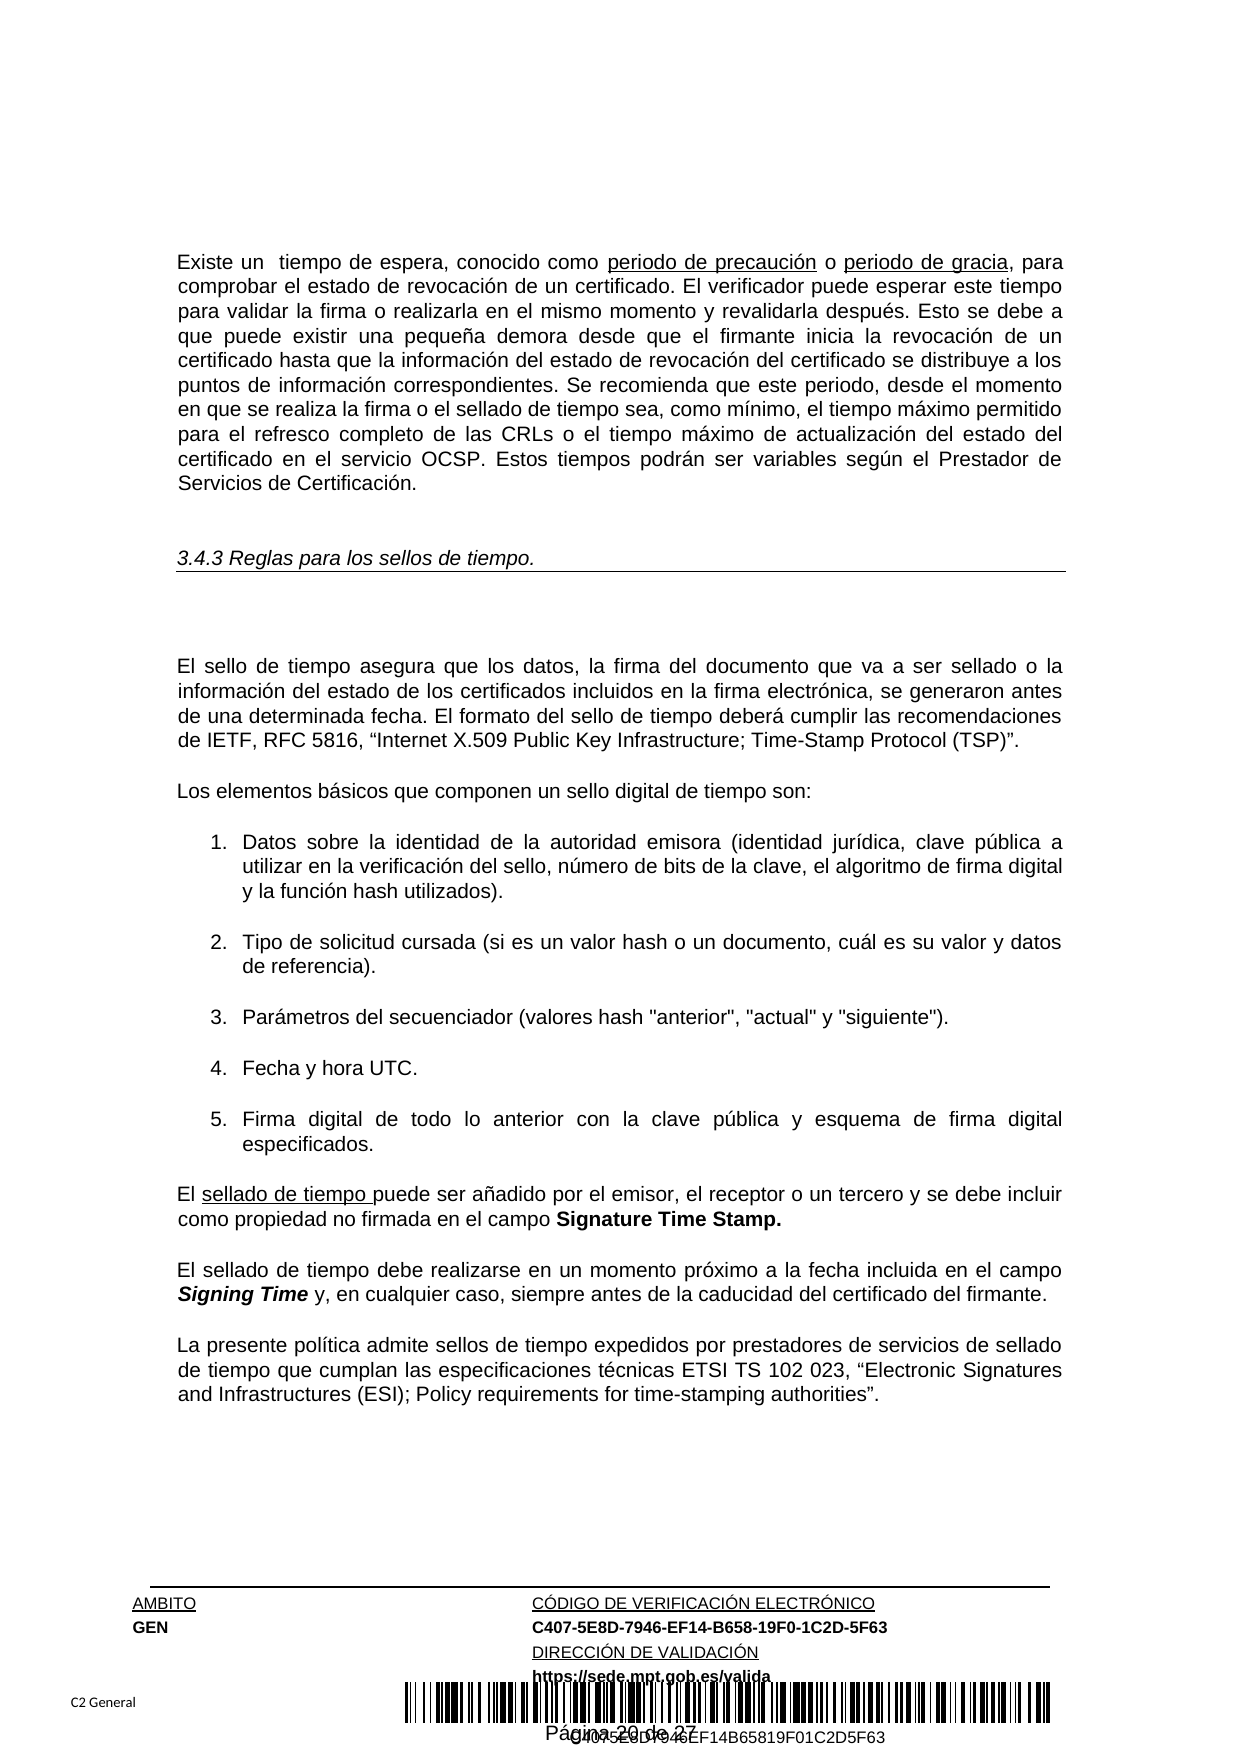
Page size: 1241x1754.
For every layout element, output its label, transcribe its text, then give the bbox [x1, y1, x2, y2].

list Firma digital de todo lo anterior con la clave pública y esquema de firma digital especificados. [210, 1107, 1064, 1155]
text 3.4.3 Reglas para los sellos de tiempo. [177, 546, 1064, 570]
text La presente política admite sellos de tiempo expedidos por prestadores de servicios de sellado de tiempo que cumplan las especificaciones técnicas ETSI TS 102 023, “Electronic Signatures and Infrastructures (ESI); Policy requirements for time-stamping authorities”. [177, 1333, 1064, 1406]
text El sello de tiempo asegura que los datos, la firma del documento que va a ser sellado o la información del estado de los certificados incluidos en la firma electrónica, se generaron antes de una determinada fecha. El formato del sello de tiempo deberá cumplir las recomendaciones de IETF, RFC 5816, “Internet X.509 Public Key Infrastructure; Time-Stamp Protocol (TSP)”. [177, 654, 1064, 752]
list Fecha y hora UTC. [210, 1056, 1064, 1080]
list Parámetros del secuenciador (valores hash "anterior", "actual" y "siguiente"). [210, 1005, 1064, 1029]
text El sellado de tiempo puede ser añadido por el emisor, el receptor o un tercero y se debe incluir como propiedad no firmada en el campo Signature Time Stamp. [177, 1182, 1064, 1231]
text Existe un tiempo de espera, conocido como periodo de precaución o periodo de gracia, para comprobar el estado de revocación de un certificado. El verificador puede esperar este tiempo para validar la firma o realizarla en el mismo momento y revalidarla después. Esto se debe a que puede existir una pequeña demora desde que el firmante inicia la revocación de un certificado hasta que la información del estado de revocación del certificado se distribuye a los puntos de información correspondientes. Se recomienda que este periodo, desde el momento en que se realiza la firma o el sellado de tiempo sea, como mínimo, el tiempo máximo permitido para el refresco completo de las CRLs o el tiempo máximo de actualización del estado del certificado en el servicio OCSP. Estos tiempos podrán ser variables según el Prestador de Servicios de Certificación. [177, 250, 1064, 495]
list Tipo de solicitud cursada (si es un valor hash o un documento, cuál es su valor y datos de referencia). [210, 930, 1064, 978]
text Los elementos básicos que componen un sello digital de tiempo son: [177, 779, 1064, 803]
list Datos sobre la identidad de la autoridad emisora (identidad jurídica, clave pública a utilizar en la verificación del sello, número de bits de la clave, el algoritmo de firma digital y la función hash utilizados). [210, 830, 1064, 903]
text El sellado de tiempo debe realizarse en un momento próximo a la fecha incluida en el campo Signing Time y, en cualquier caso, siempre antes de la caducidad del certificado del firmante. [177, 1258, 1064, 1306]
